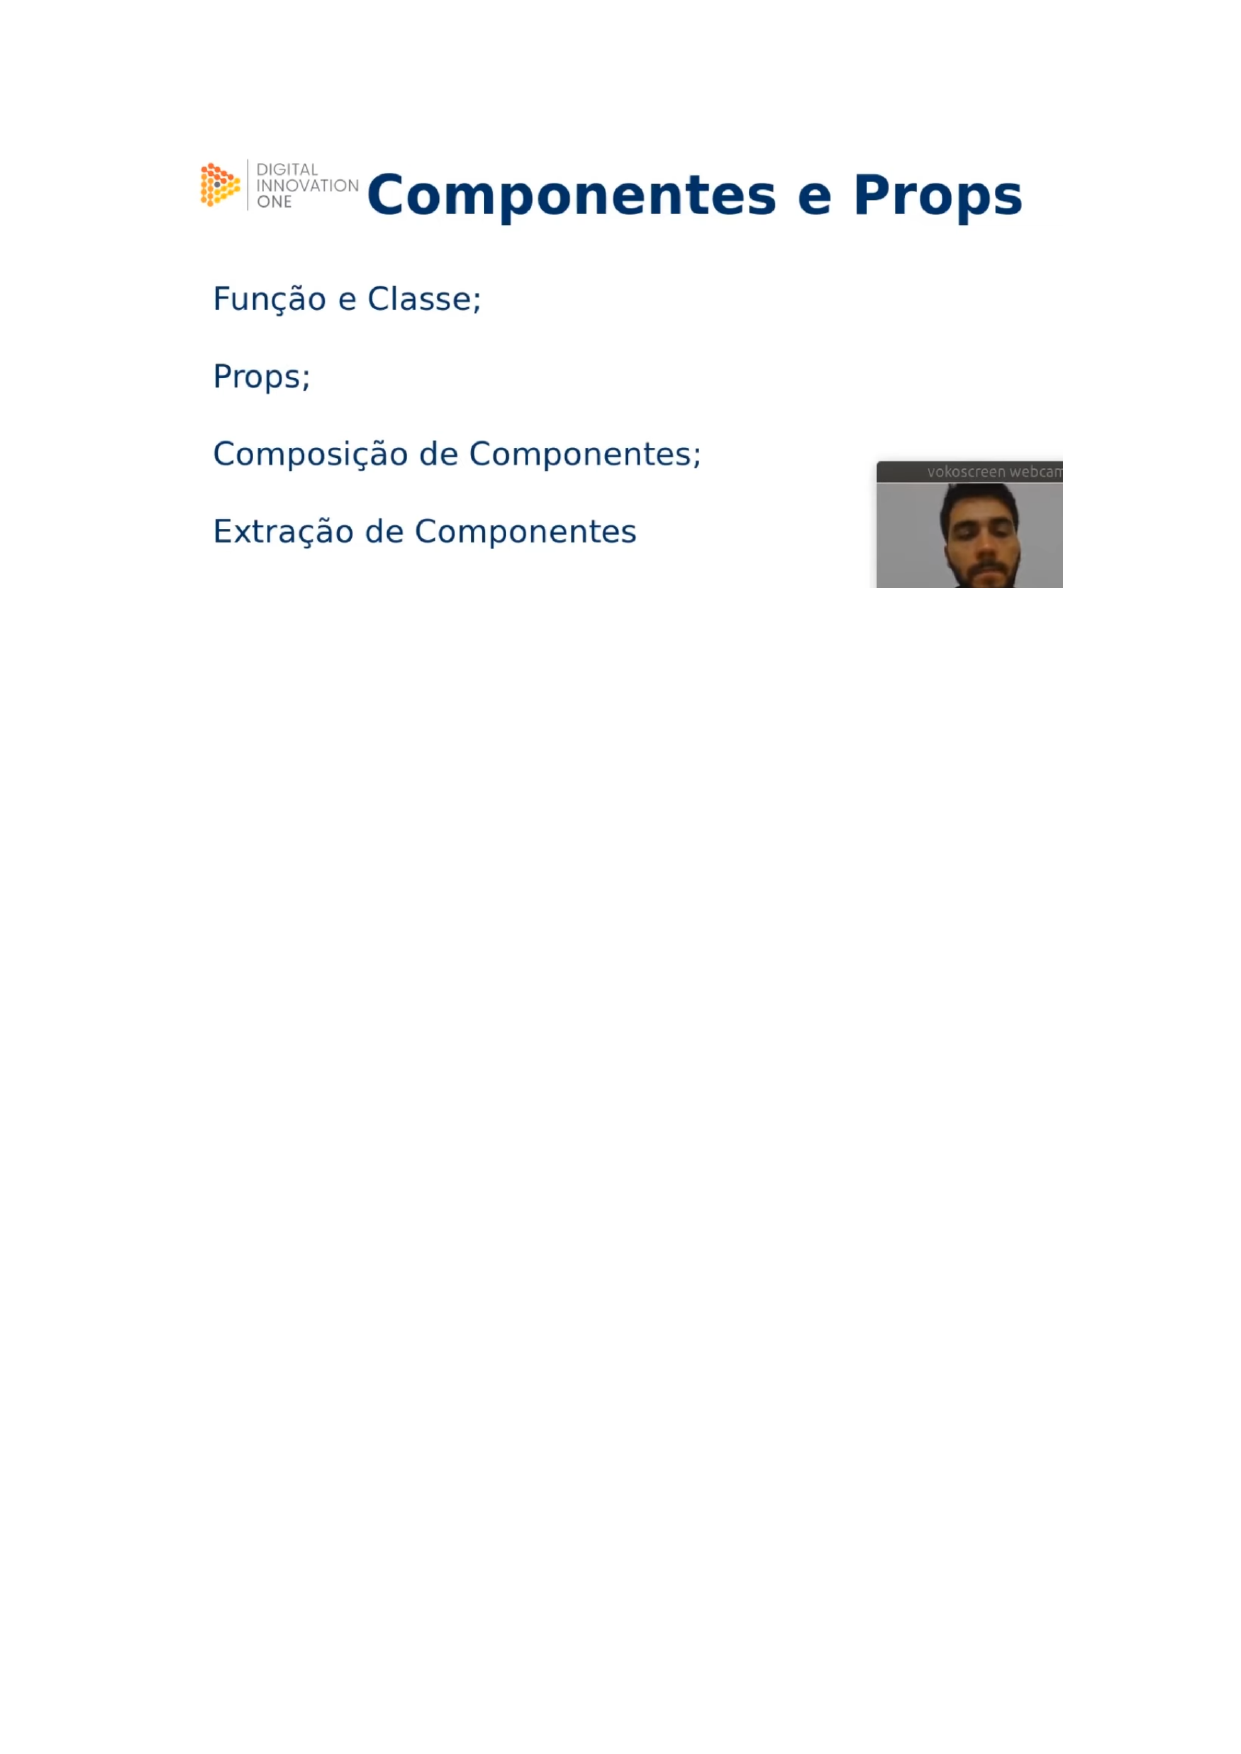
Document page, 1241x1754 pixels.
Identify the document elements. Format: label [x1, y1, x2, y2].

picture [177, 147, 1063, 588]
